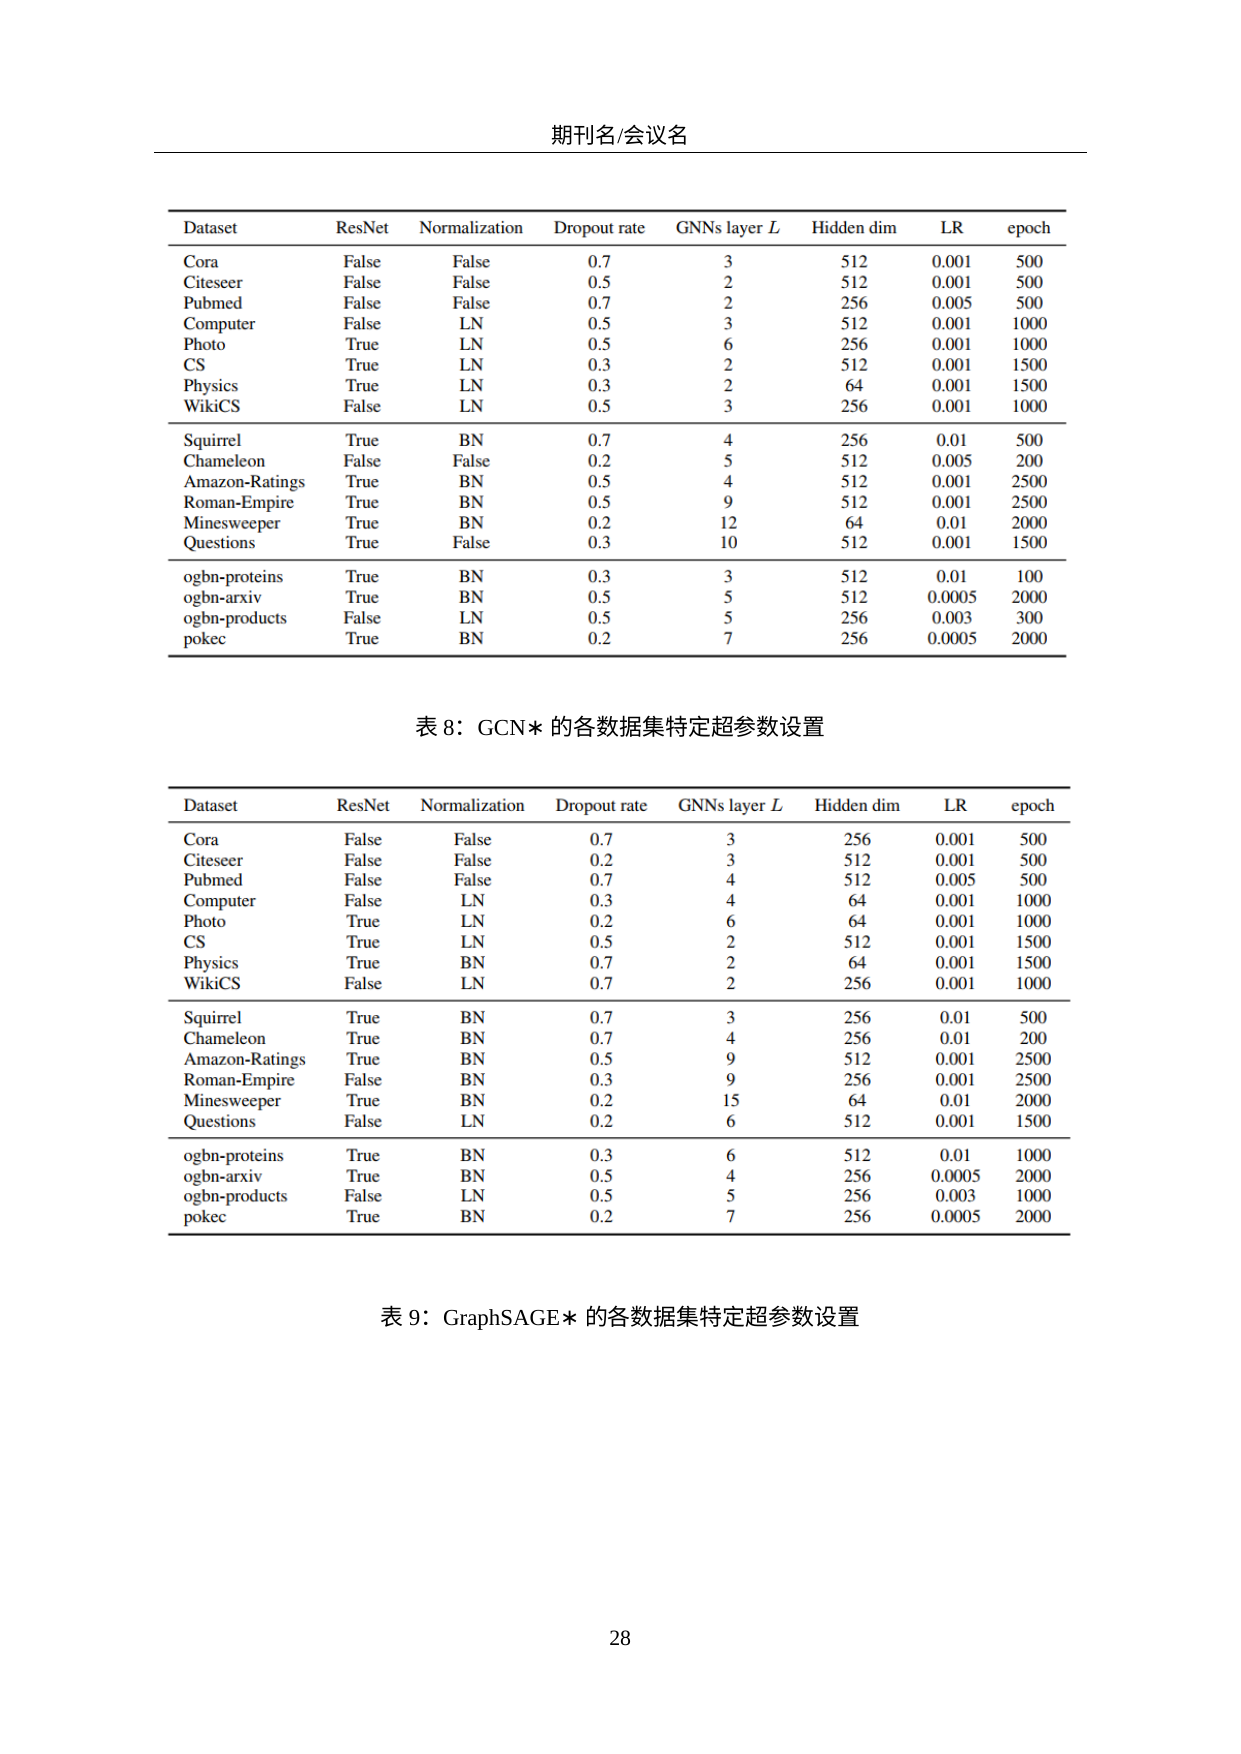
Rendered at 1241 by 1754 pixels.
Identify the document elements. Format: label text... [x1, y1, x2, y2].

text 表 9：GraphSAGE∗ 的各数据集特定超参数设置 [153, 1283, 1087, 1348]
picture [153, 782, 1087, 1246]
text 表 8：GCN∗ 的各数据集特定超参数设置 [153, 693, 1087, 758]
picture [153, 192, 1087, 671]
